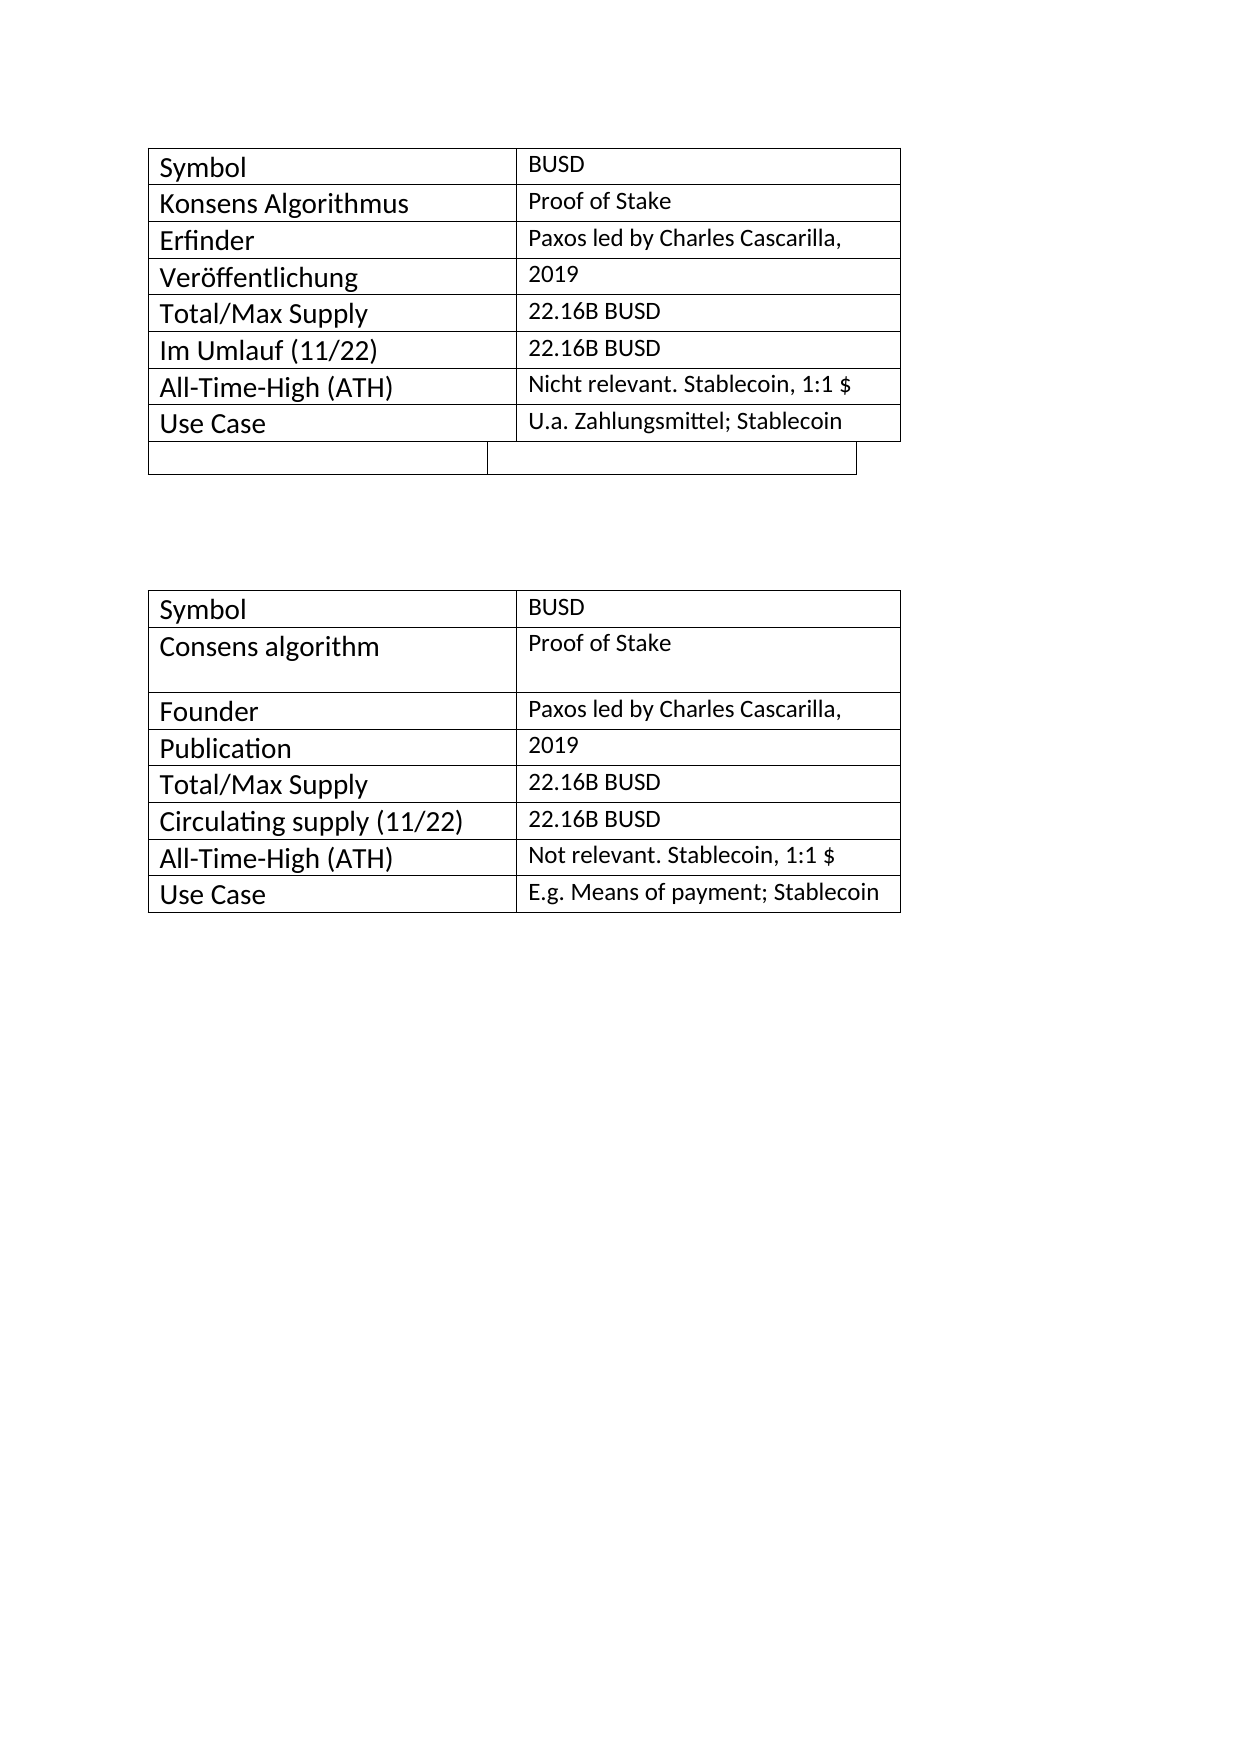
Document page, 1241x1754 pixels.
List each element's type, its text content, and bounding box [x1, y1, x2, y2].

table_cell Total/Max Supply [149, 766, 516, 802]
table_cell Use Case [149, 405, 516, 441]
table_cell Paxos led by Charles Cascarilla, [517, 222, 900, 258]
table_cell 22.16B BUSD [517, 766, 900, 802]
table_cell Veröffentlichung [149, 259, 516, 294]
table_cell 2019 [517, 730, 900, 765]
table_cell [488, 442, 856, 474]
table_cell 22.16B BUSD [517, 332, 900, 368]
table_cell Nicht relevant. Stablecoin, 1:1 $ [517, 369, 900, 404]
table_cell Use Case [149, 876, 516, 912]
table_cell Founder [149, 693, 516, 729]
table_cell [149, 442, 487, 474]
table_cell Circulating supply (11/22) [149, 803, 516, 839]
table_cell All-Time-High (ATH) [149, 369, 516, 404]
table_header Symbol [149, 149, 516, 184]
table_cell Not relevant. Stablecoin, 1:1 $ [517, 840, 900, 875]
table_cell Proof of Stake [517, 185, 900, 221]
table_cell Proof of Stake [517, 628, 900, 692]
table_cell 22.16B BUSD [517, 803, 900, 839]
table_cell 22.16B BUSD [517, 295, 900, 331]
table_header BUSD [517, 149, 900, 184]
table_cell E.g. Means of payment; Stablecoin [517, 876, 900, 912]
table_cell Consens algorithm [149, 628, 516, 692]
table_cell Konsens Algorithmus [149, 185, 516, 221]
table_cell Paxos led by Charles Cascarilla, [517, 693, 900, 729]
table_cell U.a. Zahlungsmittel; Stablecoin [517, 405, 900, 441]
table_cell Total/Max Supply [149, 295, 516, 331]
table_header Symbol [149, 591, 516, 627]
table_cell 2019 [517, 259, 900, 294]
table_cell All-Time-High (ATH) [149, 840, 516, 875]
table_cell Im Umlauf (11/22) [149, 332, 516, 368]
table_cell Erfinder [149, 222, 516, 258]
table_header BUSD [517, 591, 900, 627]
table_cell Publication [149, 730, 516, 765]
